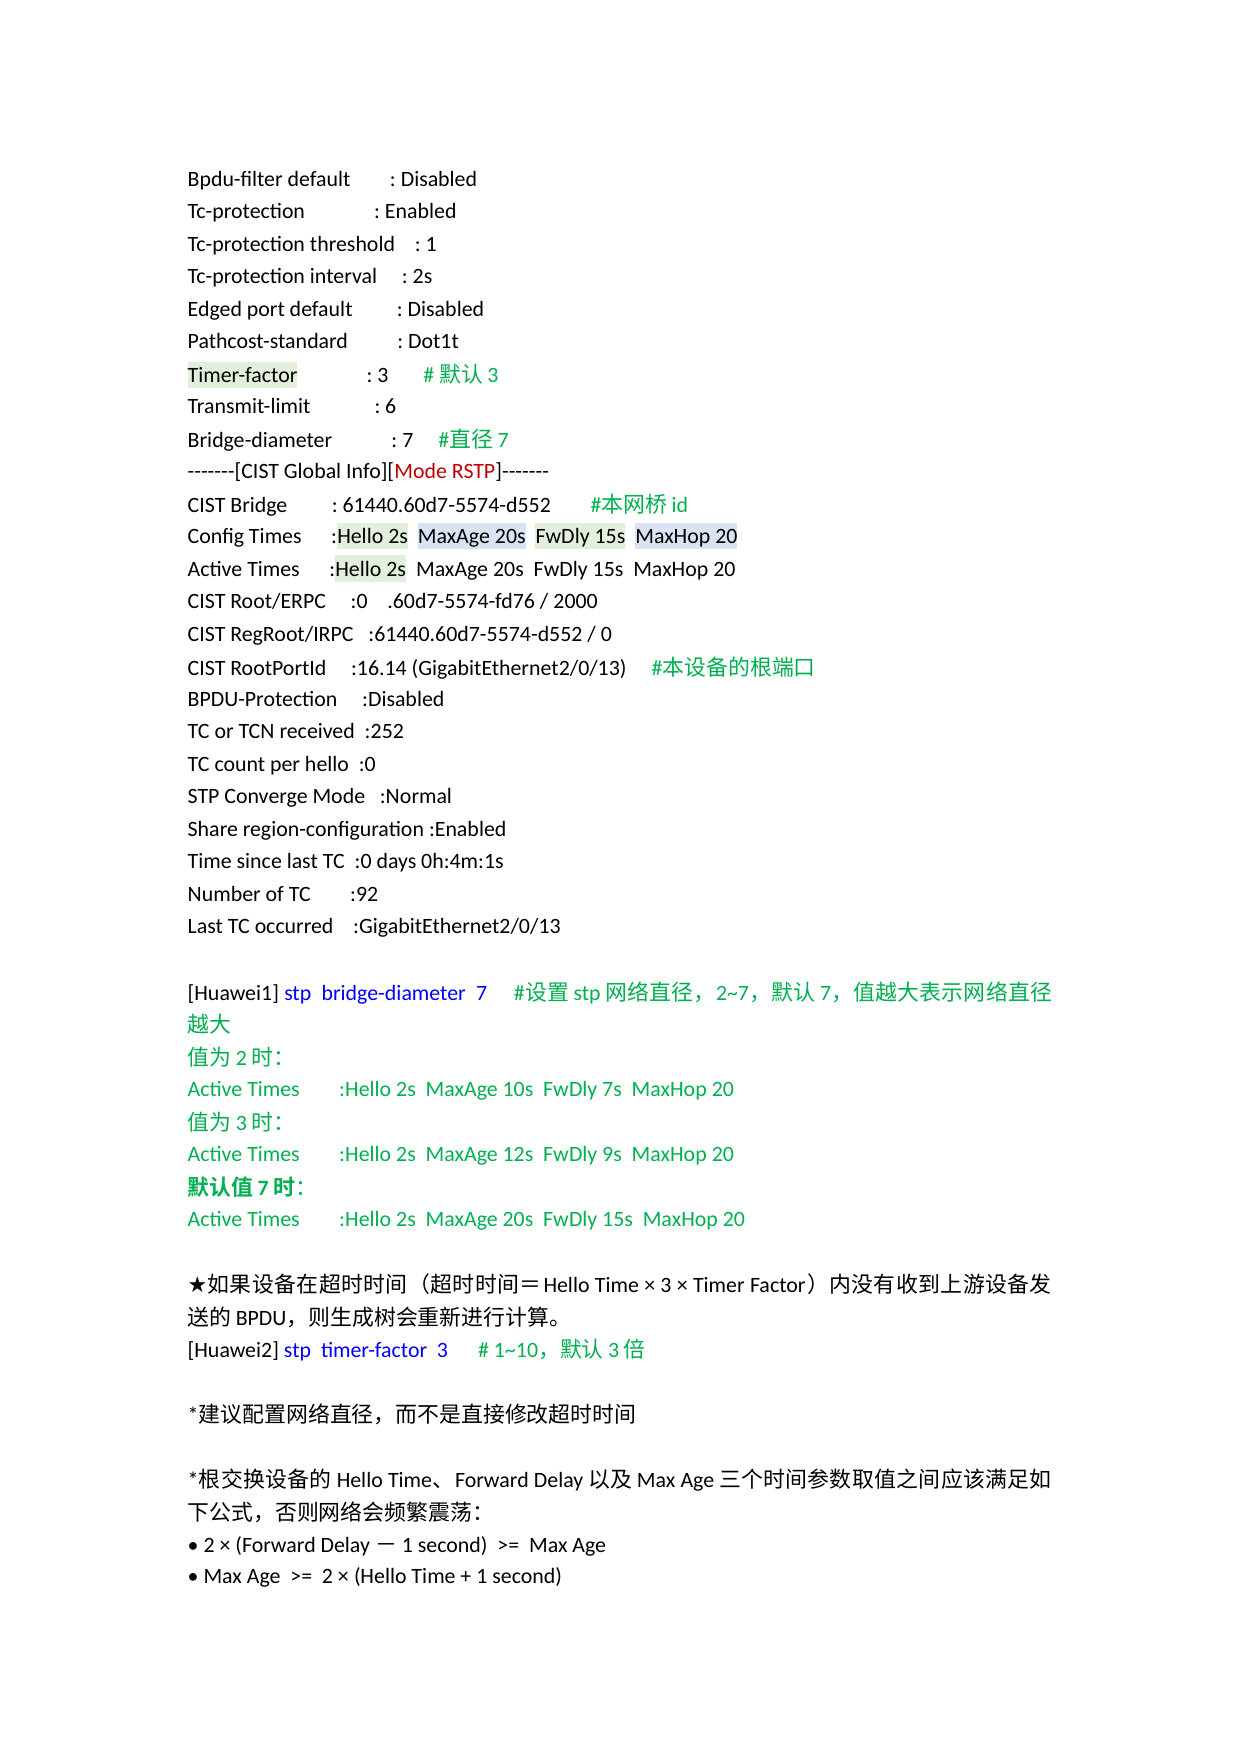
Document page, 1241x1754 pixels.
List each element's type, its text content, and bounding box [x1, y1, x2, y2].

text Time since last TC :0 days 0h:4m:1s [187, 844, 1053, 877]
text Transmit-limit : 6 [187, 389, 1053, 422]
text 值为3时： [187, 1104, 1053, 1137]
text Timer-factor : 3 # 默认3 [187, 357, 1053, 389]
text Last TC occurred :GigabitEthernet2/0/13 [187, 909, 1053, 942]
text ★如果设备在超时时间（超时时间＝Hello Time × 3 × Timer Factor）内没有收到上游设备发送的BPDU，则生成树会重新进行计算。 [187, 1267, 1053, 1332]
text Active Times :Hello 2s MaxAge 20s FwDly 15s MaxHop 20 [187, 1202, 1053, 1234]
text Edged port default : Disabled [187, 292, 1053, 324]
text • Max Age >= 2 × (Hello Time + 1 second) [187, 1559, 1053, 1592]
text 值为2时： [187, 1039, 1053, 1072]
text Active Times :Hello 2s MaxAge 10s FwDly 7s MaxHop 20 [187, 1072, 1053, 1104]
text Tc-protection : Enabled [187, 194, 1053, 227]
text Tc-protection interval : 2s [187, 259, 1053, 292]
text [Huawei2] stp timer-factor 3 # 1~10，默认3倍 [187, 1332, 1053, 1364]
text CIST Bridge : 61440.60d7-5574-d552 #本网桥id [187, 487, 1053, 519]
text *建议配置网络直径，而不是直接修改超时时间 [187, 1397, 1053, 1429]
text STP Converge Mode :Normal [187, 779, 1053, 812]
text TC or TCN received :252 [187, 714, 1053, 747]
text CIST Root/ERPC :0 .60d7-5574-fd76 / 2000 [187, 584, 1053, 617]
text Config Times :Hello 2s MaxAge 20s FwDly 15s MaxHop 20 [187, 519, 1053, 552]
text *根交换设备的Hello Time、Forward Delay以及Max Age三个时间参数取值之间应该满足如下公式，否则网络会频繁震荡： [187, 1462, 1053, 1527]
text Pathcost-standard : Dot1t [187, 324, 1053, 357]
text -------[CIST Global Info][Mode RSTP]------- [187, 454, 1053, 487]
text Active Times :Hello 2s MaxAge 12s FwDly 9s MaxHop 20 [187, 1137, 1053, 1169]
text CIST RootPortId :16.14 (GigabitEthernet2/0/13) #本设备的根端口 [187, 649, 1053, 682]
text CIST RegRoot/IRPC :61440.60d7-5574-d552 / 0 [187, 617, 1053, 649]
text • 2 × (Forward Delay － 1 second) >= Max Age [187, 1527, 1053, 1559]
text BPDU-Protection :Disabled [187, 682, 1053, 714]
text Bpdu-filter default : Disabled [187, 162, 1053, 194]
text TC count per hello :0 [187, 747, 1053, 779]
text [Huawei1] stp bridge-diameter 7 #设置stp网络直径，2~7，默认7，值越大表示网络直径越大 [187, 974, 1053, 1039]
text Tc-protection threshold : 1 [187, 227, 1053, 259]
text 默认值7时： [187, 1169, 1053, 1202]
text Bridge-diameter : 7 #直径7 [187, 422, 1053, 454]
text Number of TC :92 [187, 877, 1053, 909]
text Share region-configuration :Enabled [187, 812, 1053, 844]
text Active Times :Hello 2s MaxAge 20s FwDly 15s MaxHop 20 [187, 552, 1053, 584]
